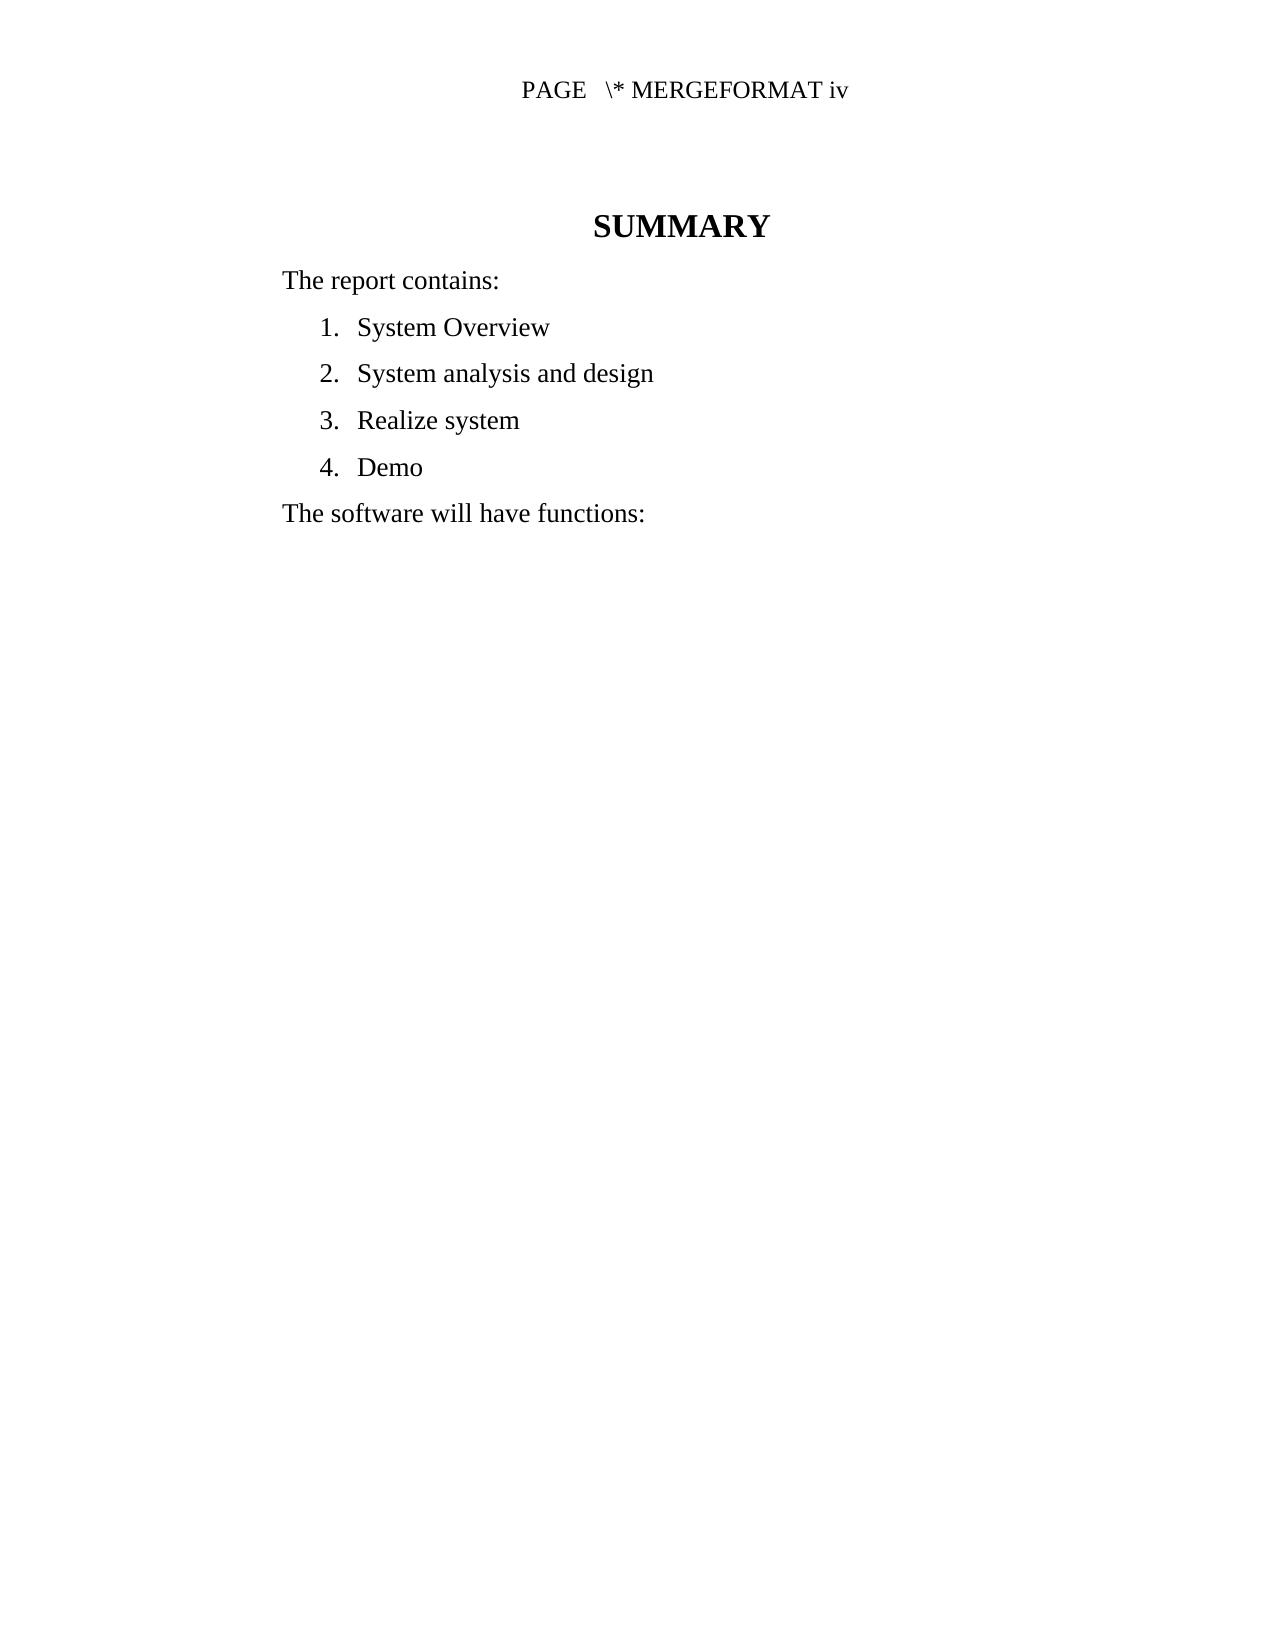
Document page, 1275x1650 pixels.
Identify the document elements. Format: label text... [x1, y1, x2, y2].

text The software will have functions: [207, 498, 1157, 529]
text SUMMARY [207, 207, 1157, 245]
list Demo [319, 451, 1157, 482]
list Realize system [319, 404, 1157, 435]
list System Overview [319, 311, 1157, 342]
list System analysis and design [319, 358, 1157, 389]
text The report contains: [207, 264, 1157, 295]
